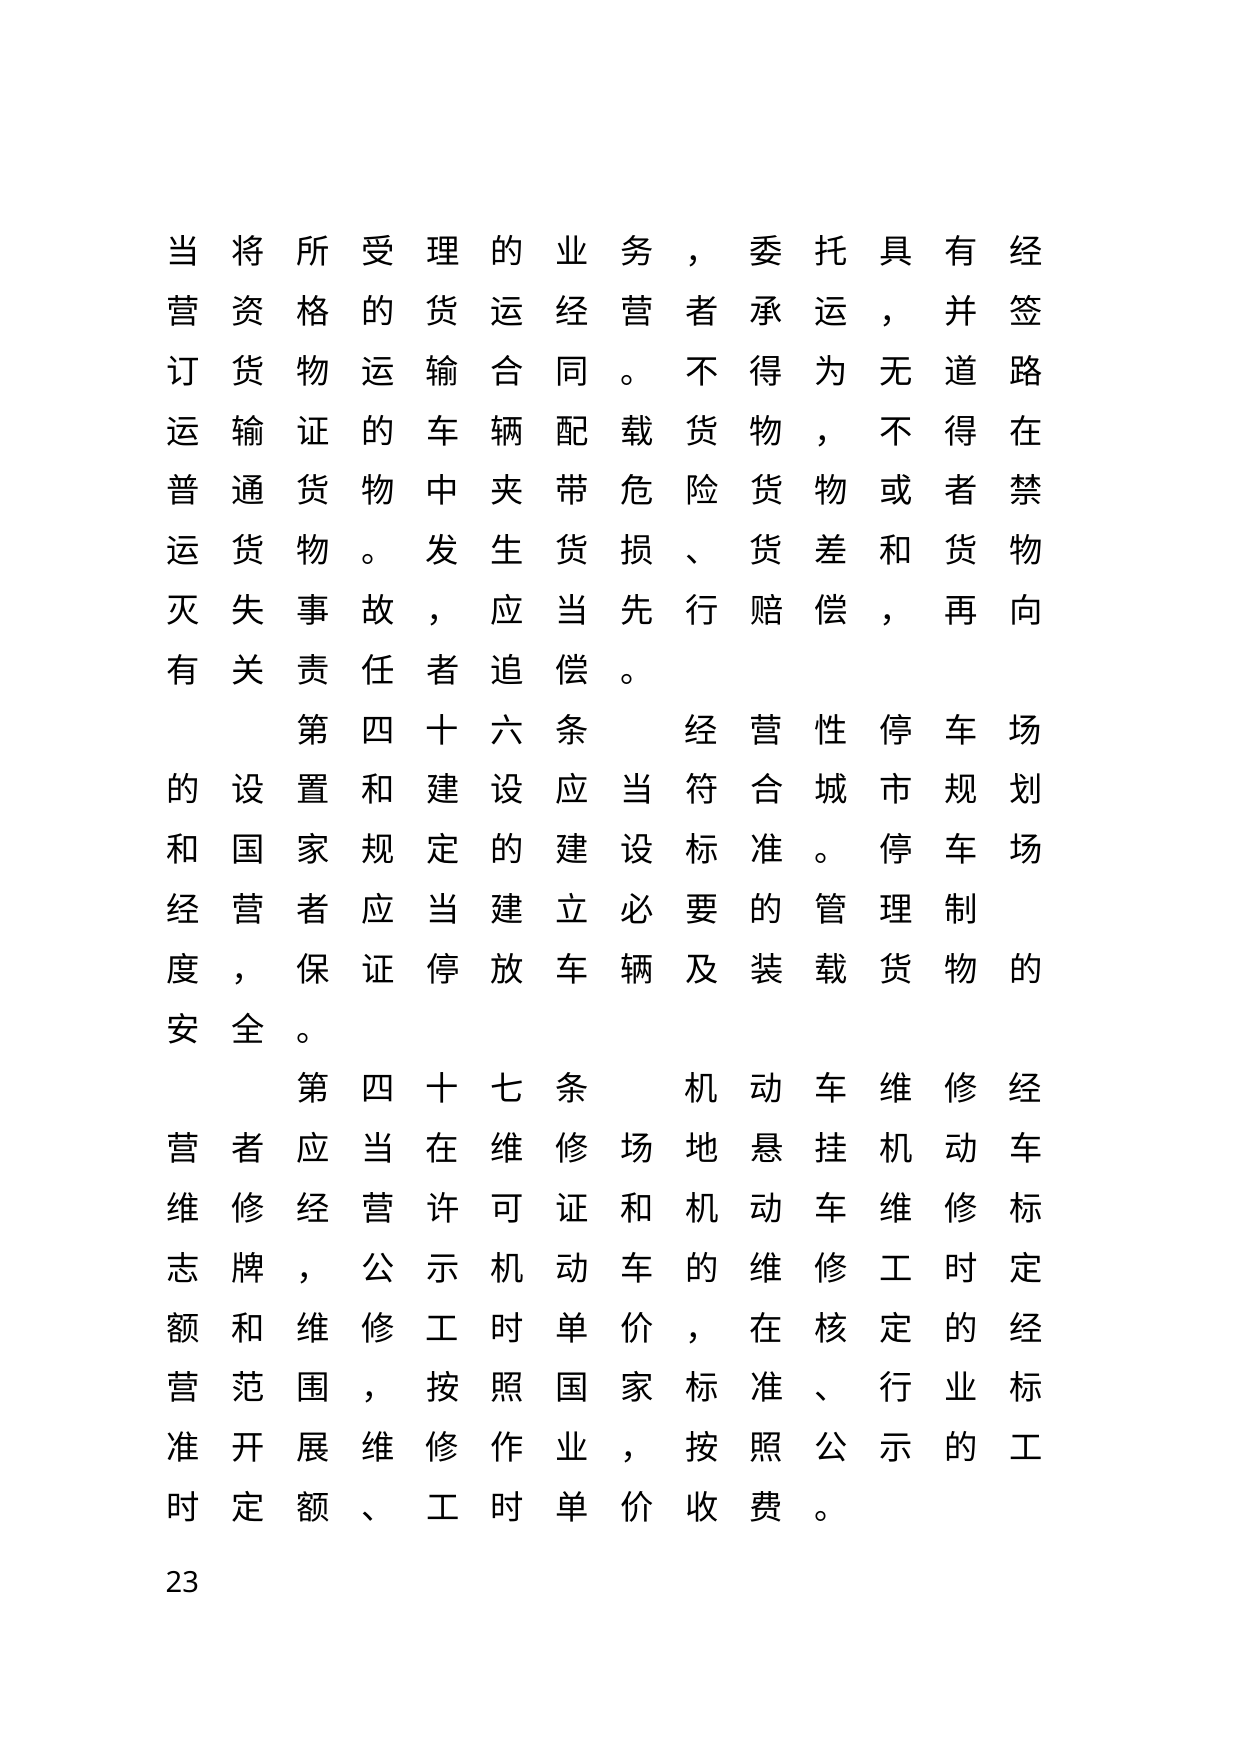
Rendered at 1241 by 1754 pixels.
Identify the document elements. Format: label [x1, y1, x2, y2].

text [167, 219, 1074, 1535]
